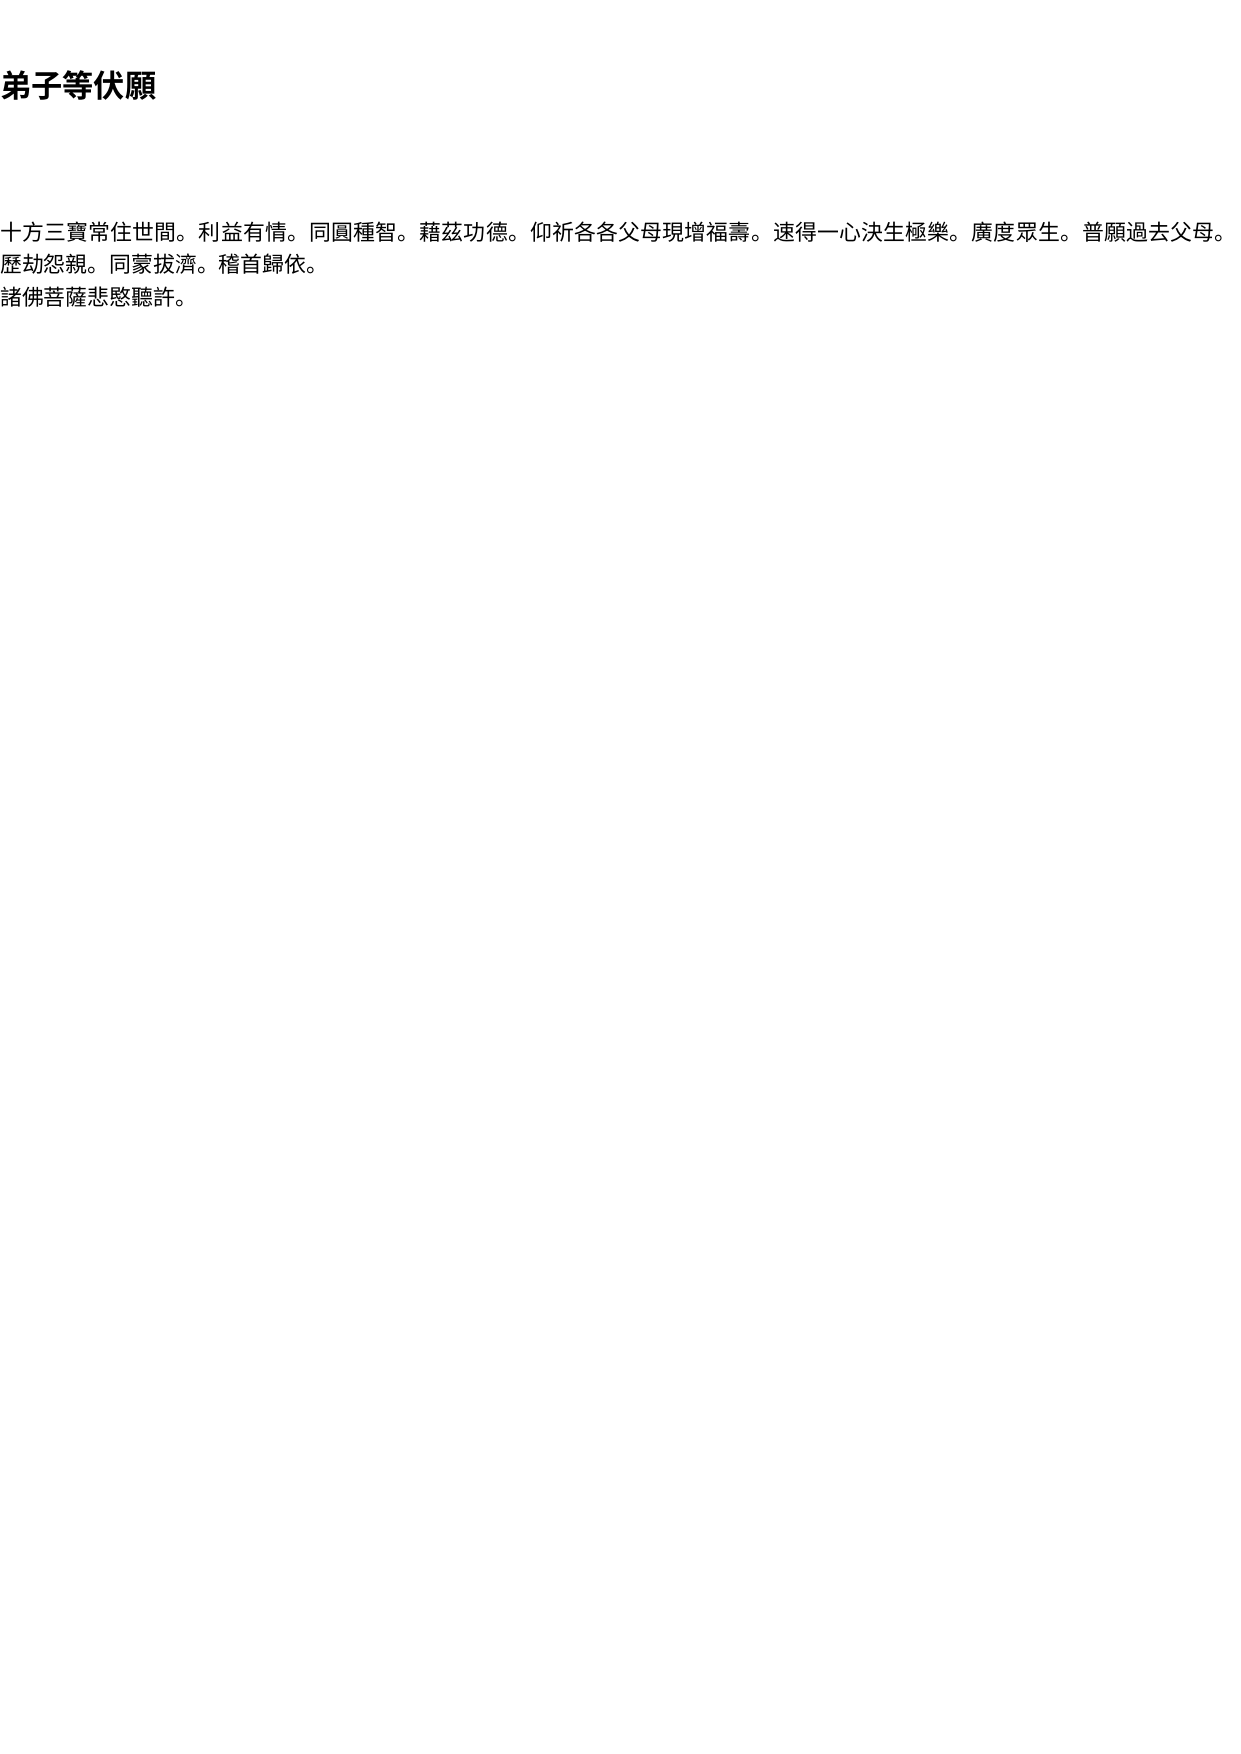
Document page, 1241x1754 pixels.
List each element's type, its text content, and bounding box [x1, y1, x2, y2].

text 諸佛菩薩悲愍聽許。 [0, 279, 1240, 312]
text 十方三寶常住世間。利益有情。同圓種智。藉茲功德。仰祈各各父母現增福壽。速得一心決生極樂。廣度眾生。普願過去父母。歷劫怨親。同蒙拔濟。稽首歸依。 [0, 214, 1240, 279]
subtitle 弟子等伏願 [0, 51, 1240, 116]
